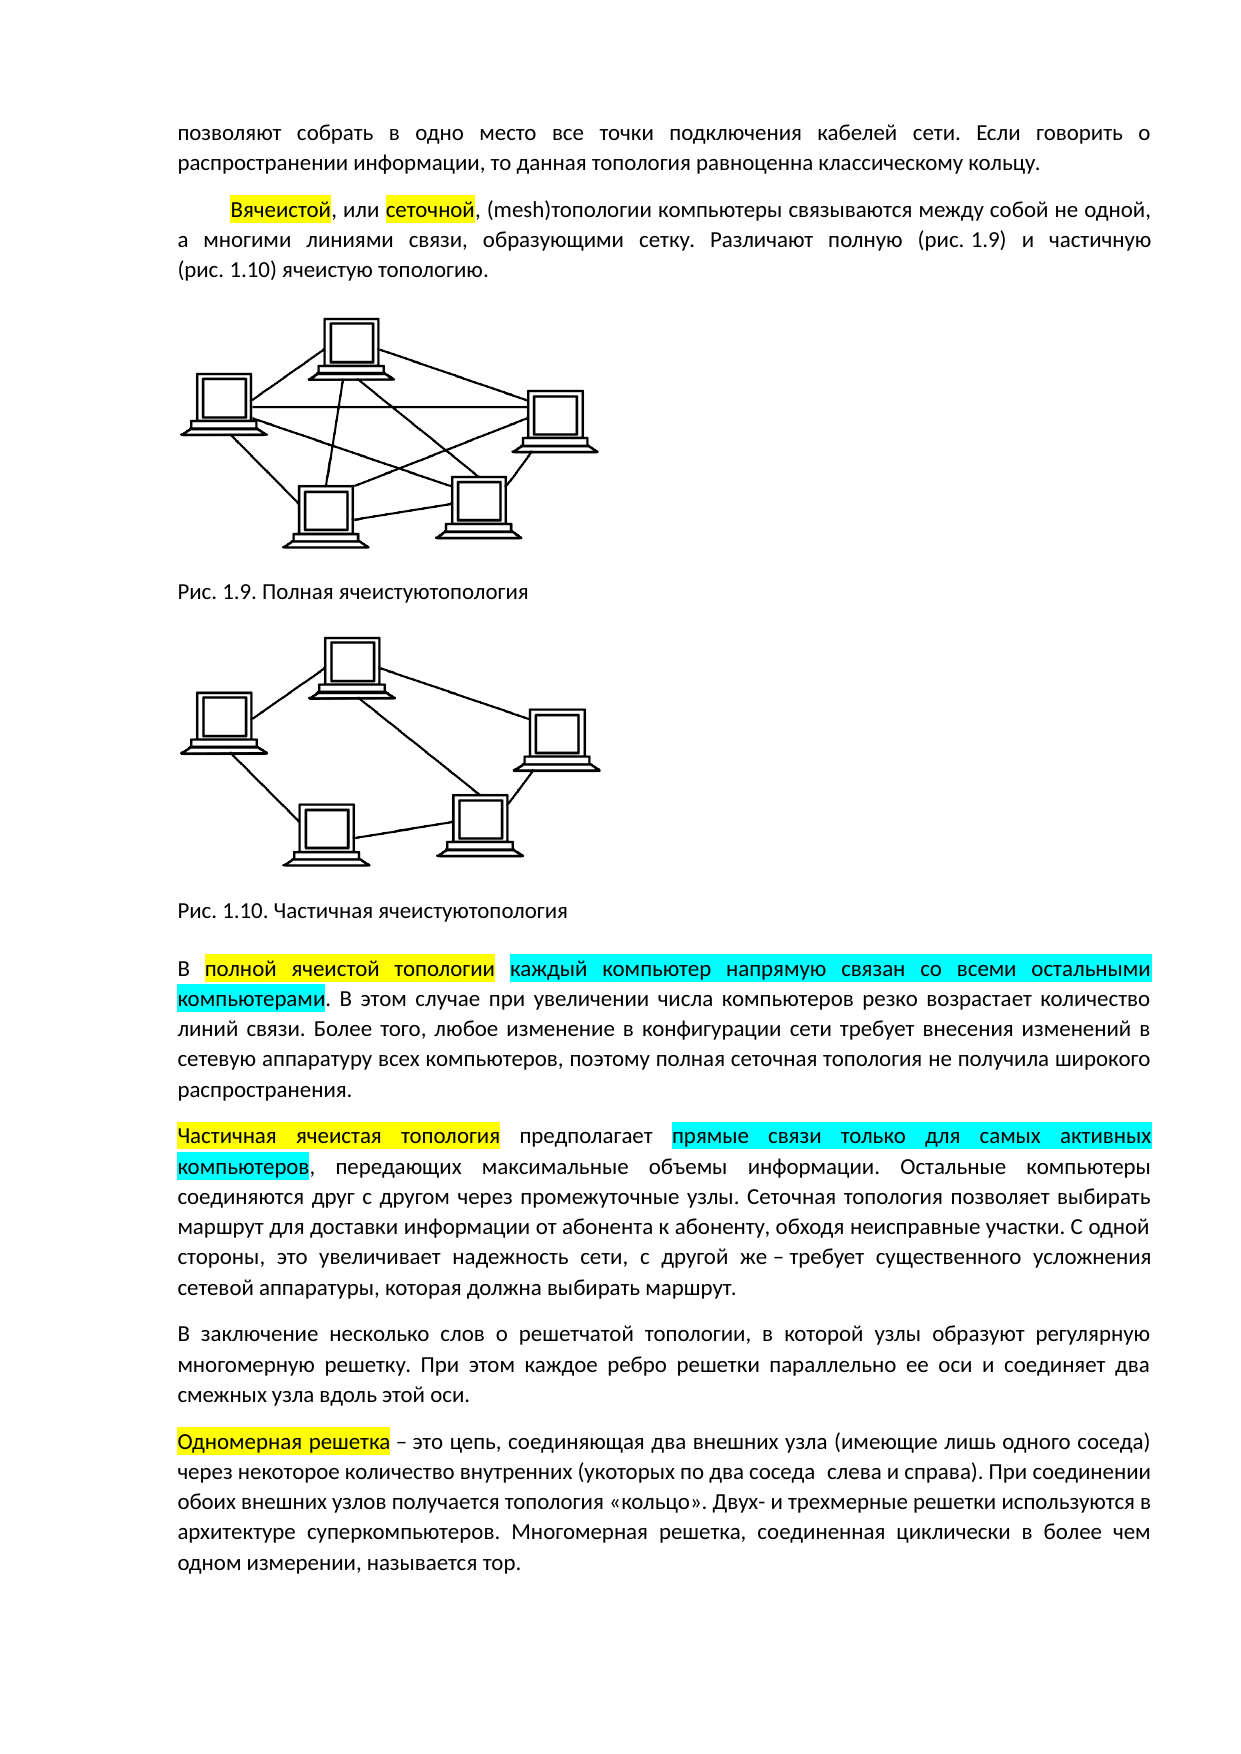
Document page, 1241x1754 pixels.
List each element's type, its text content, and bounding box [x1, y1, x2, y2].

text В полной ячеистой топологии каждый компьютер напрямую связан со всеми остальными компьютерами. В этом случае при увеличении числа компьютеров резко возрастает количество линий связи. Более того, любое изменение в конфигурации сети требует внесения изменений в сетевую аппаратуру всех компьютеров, поэтому полная сеточная топология не получила широкого распространения. [177, 954, 1152, 1103]
text В заключение несколько слов о решетчатой топологии, в которой узлы образуют регулярную многомерную решетку. При этом каждое ребро решетки параллельно ее оси и соединяет два смежных узла вдоль этой оси. [177, 1319, 1152, 1408]
text Одномерная решетка – это цепь, соединяющая два внешних узла (имеющие лишь одного соседа) через некоторое количество внутренних (укоторых по два соседа слева и справа). При соединении обоих внешних узлов получается топология «кольцо». Двух- и трехмерные решетки используются в архитектуре суперкомпьютеров. Многомерная решетка, соединенная циклически в более чем одном измерении, называется тор. [177, 1427, 1152, 1576]
list Рис. 1.9. Полная ячеистуютопология [177, 577, 1152, 605]
text Частичная ячеистая топология предполагает прямые связи только для самых активных компьютеров, передающих максимальные объемы информации. Остальные компьютеры соединяются друг с другом через промежуточные узлы. Сеточная топология позволяет выбирать маршрут для доставки информации от абонента к абоненту, обходя неисправные участки. С одной стороны, это увеличивает надежность сети, с другой же – требует существенного усложнения сетевой аппаратуры, которая должна выбирать маршрут. [177, 1122, 1152, 1301]
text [177, 118, 1152, 176]
text Вячеистой, или сеточной, (mesh)топологии компьютеры связываются между собой не одной, а многими линиями связи, образующими сетку. Различают полную (рис. 1.9) и частичную (рис. 1.10) ячеистую топологию. [177, 195, 1152, 284]
list Рис. 1.10. Частичная ячеистуютопология [177, 897, 1152, 925]
